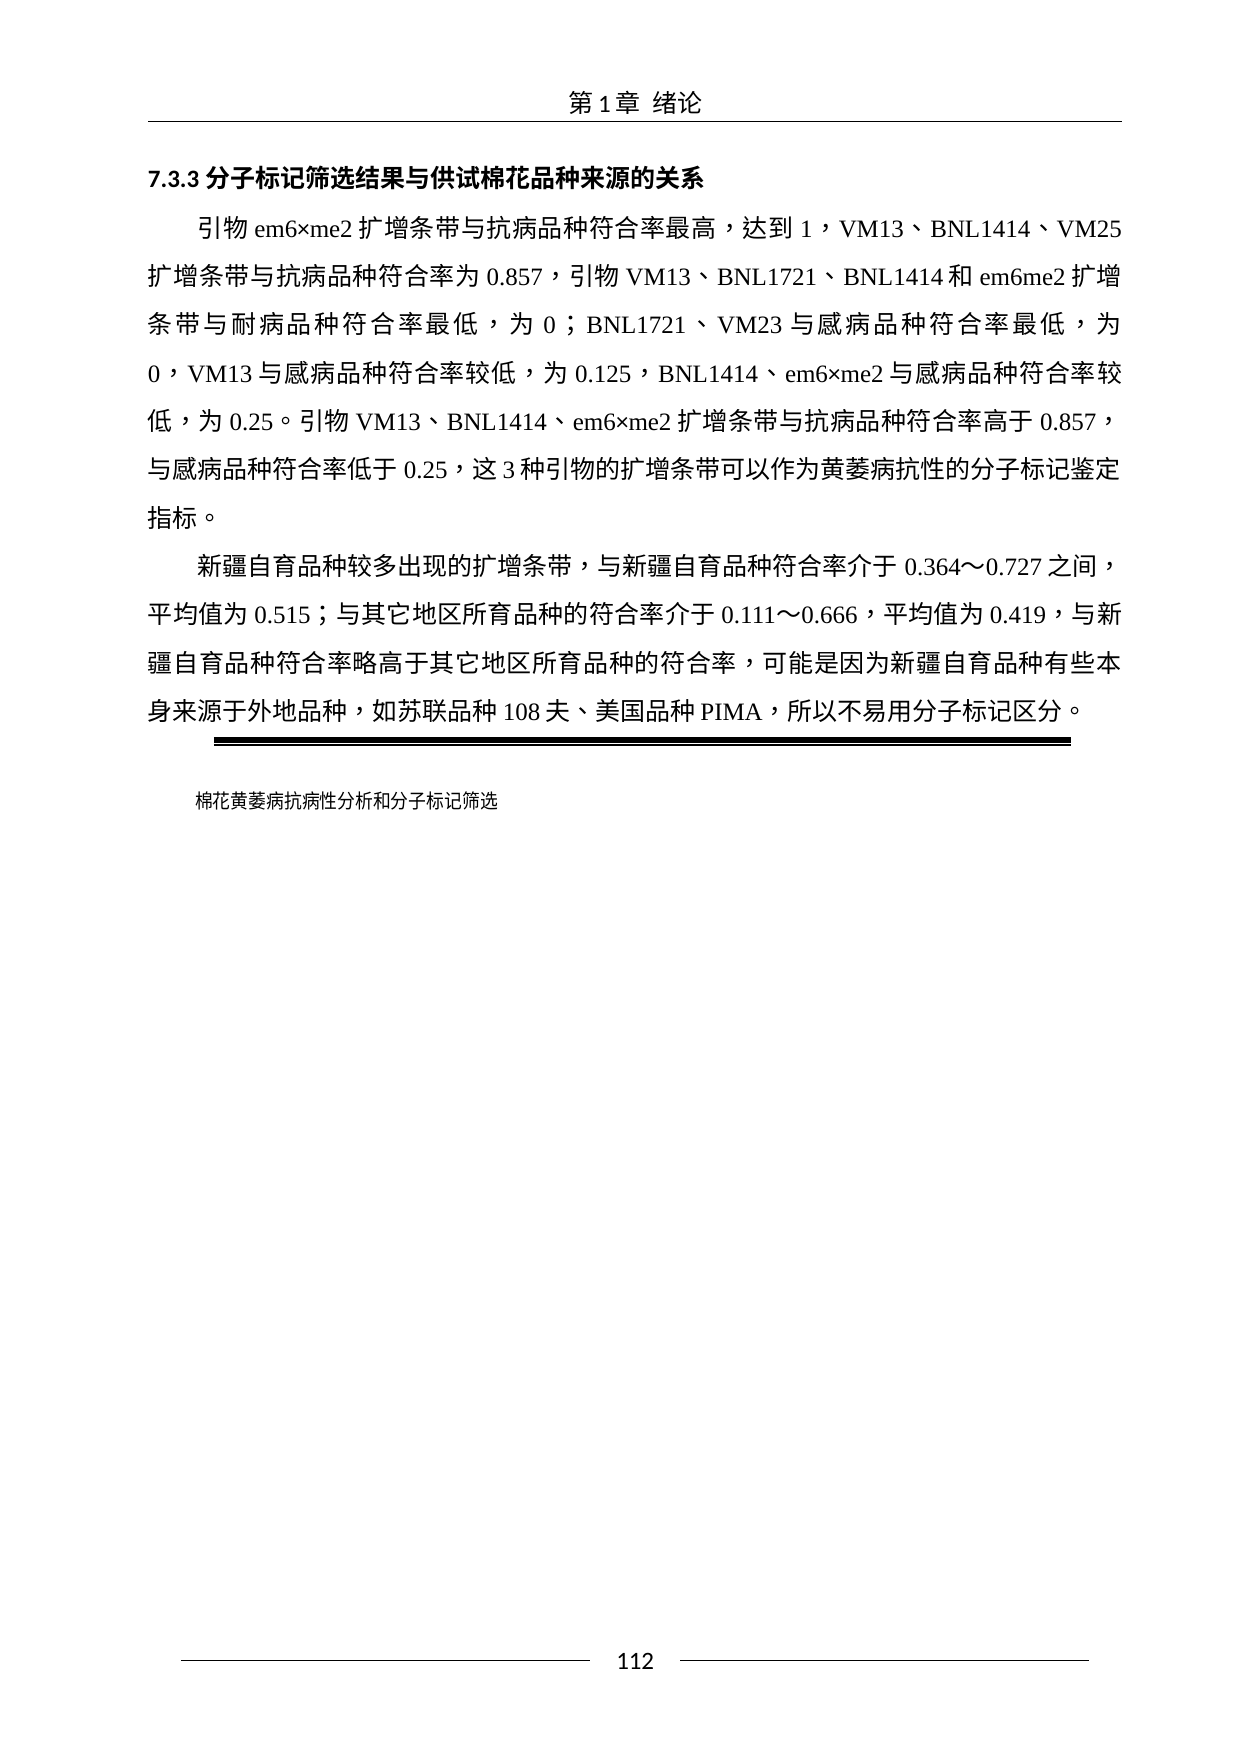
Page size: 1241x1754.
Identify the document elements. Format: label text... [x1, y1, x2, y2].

text 引物em6×me2扩增条带与抗病品种符合率最高，达到1，VM13、BNL1414、VM25扩增条带与抗病品种符合率为0.857，引物VM13、BNL1721、BNL1414和em6me2扩增条带与耐病品种符合率最低，为0；BNL1721、VM23与感病品种符合率最低，为0，VM13与感病品种符合率较低，为0.125，BNL1414、em6×me2与感病品种符合率较低，为0.25。引物VM13、BNL1414、em6×me2扩增条带与抗病品种符合率高于0.857，与感病品种符合率低于0.25，这3种引物的扩增条带可以作为黄萎病抗性的分子标记鉴定指标。 [148, 195, 1122, 533]
text 棉花黄萎病抗病性分析和分子标记筛选 [148, 770, 1122, 814]
text 新疆自育品种较多出现的扩增条带，与新疆自育品种符合率介于0.364～0.727之间，平均值为0.515；与其它地区所育品种的符合率介于0.111～0.666，平均值为0.419，与新疆自育品种符合率略高于其它地区所育品种的符合率，可能是因为新疆自育品种有些本身来源于外地品种，如苏联品种108夫、美国品种PIMA，所以不易用分子标记区分。 [148, 533, 1122, 727]
subtitle 7.3.3 分子标记筛选结果与供试棉花品种来源的关系 [148, 161, 1122, 195]
